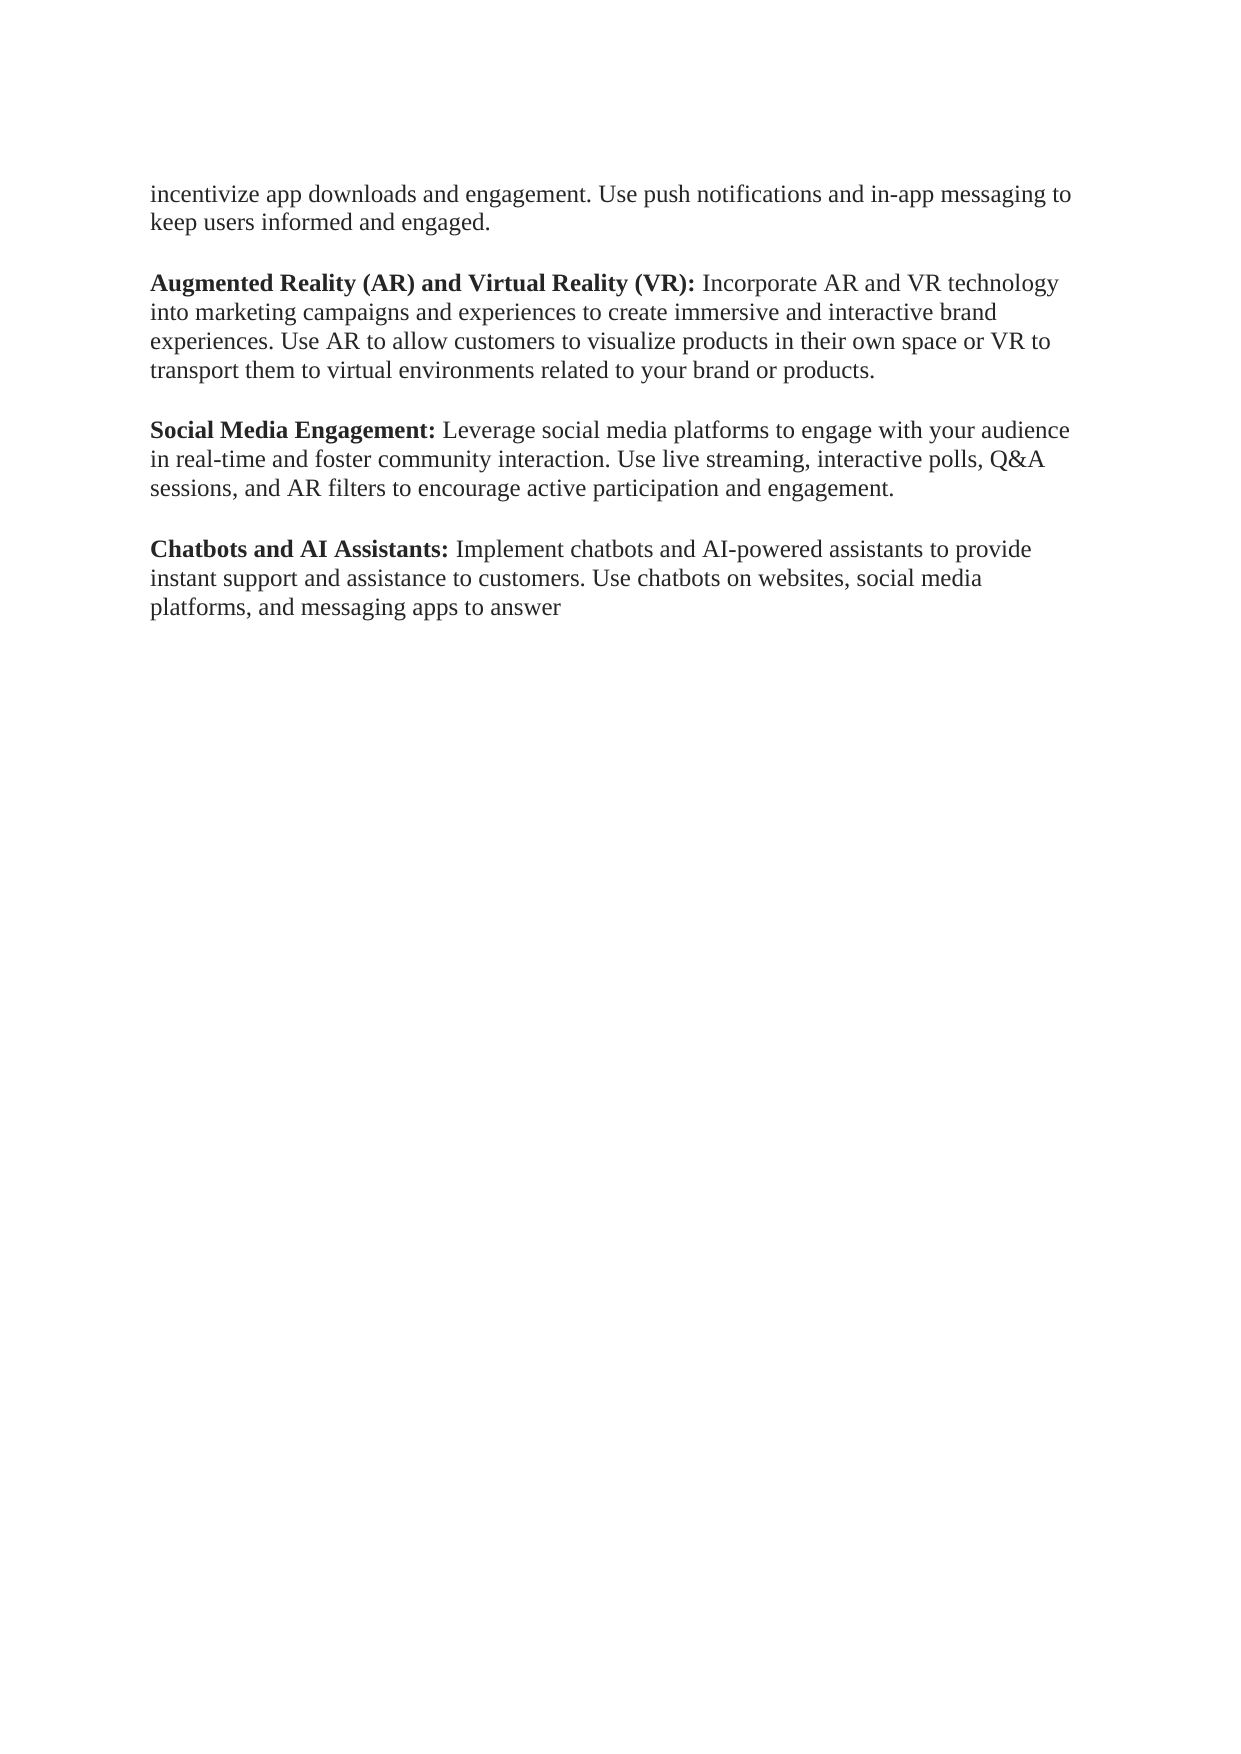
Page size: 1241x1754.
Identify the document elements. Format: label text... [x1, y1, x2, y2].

text Social Media Engagement: Leverage social media platforms to engage with your audience in real-time and foster community interaction. Use live streaming, interactive polls, Q&A sessions, and AR filters to encourage active participation and engagement. [150, 416, 1090, 502]
text Chatbots and AI Assistants: Implement chatbots and AI-powered assistants to provide instant support and assistance to customers. Use chatbots on websites, social media platforms, and messaging apps to answer [150, 534, 1090, 620]
text Augmented Reality (AR) and Virtual Reality (VR): Incorporate AR and VR technology into marketing campaigns and experiences to create immersive and interactive brand experiences. Use AR to allow customers to visualize products in their own space or VR to transport them to virtual environments related to your brand or products. [150, 268, 1090, 383]
text incentivize app downloads and engagement. Use push notifications and in-app messaging to keep users informed and engaged. [150, 179, 1090, 236]
